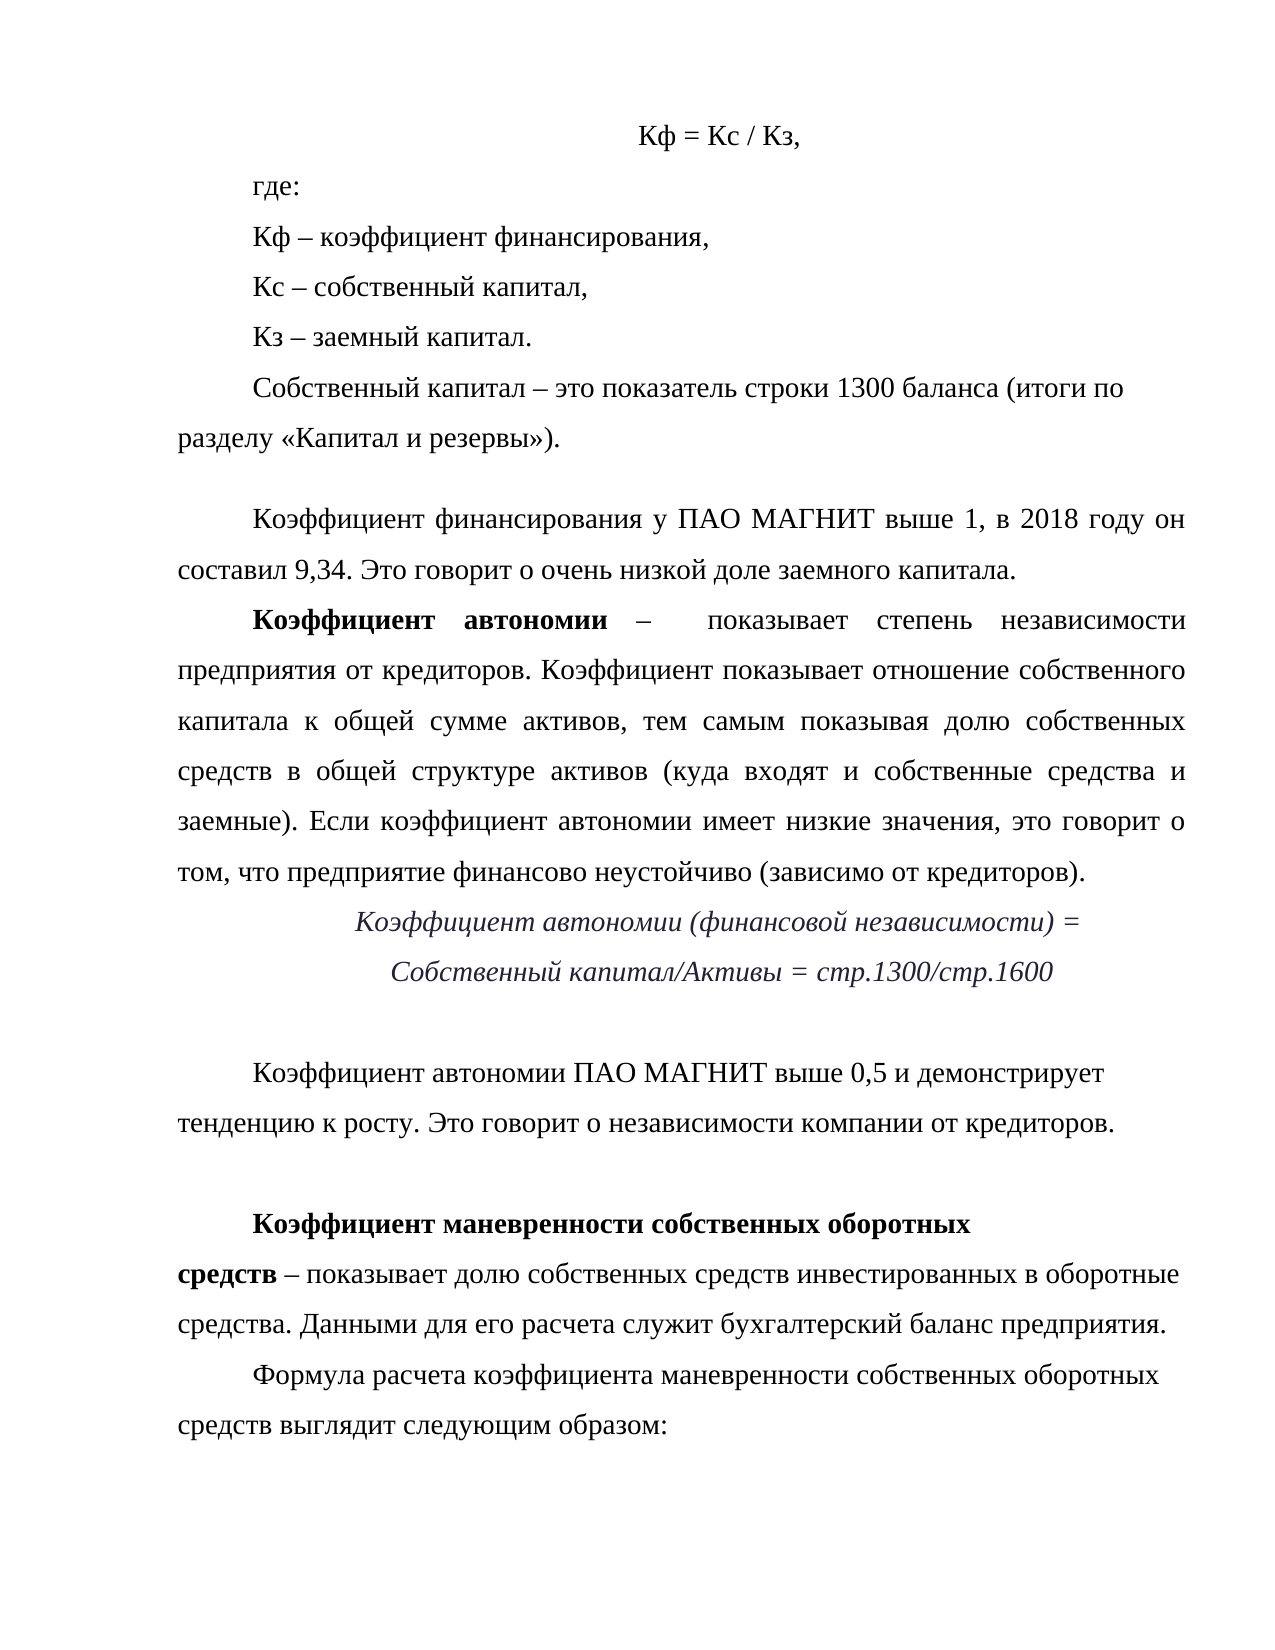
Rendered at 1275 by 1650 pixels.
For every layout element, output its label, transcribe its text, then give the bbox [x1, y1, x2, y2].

text Коэффициент автономии – показывает степень независимости предприятия от кредиторов. Коэффициент показывает отношение собственного капитала к общей сумме активов, тем самым показывая долю собственных средств в общей структуре активов (куда входят и собственные средства и заемные). Если коэффициент автономии имеет низкие значения, это говорит о том, что предприятие финансово неустойчиво (зависимо от кредиторов). [177, 602, 1186, 887]
text Кф = Кс / Кз, [177, 118, 1186, 152]
text Коэффициент финансирования у ПАО МАГНИТ выше 1, в 2018 году он составил 9,34. Это говорит о очень низкой доле заемного капитала. [177, 502, 1186, 585]
text Собственный капитал/Активы = стр.1300/стр.1600 [177, 954, 1186, 988]
text Коэффициент автономии ПАО МАГНИТ выше 0,5 и демонстрирует тенденцию к росту. Это говорит о независимости компании от кредиторов. [177, 1055, 1186, 1139]
text где: [177, 168, 1186, 202]
text Кс – собственный капитал, [177, 269, 1186, 303]
text Коэффициент автономии (финансовой независимости) = [177, 904, 1186, 938]
text Кз – заемный капитал. [177, 319, 1186, 353]
text Кф – коэффициент финансирования, [177, 219, 1186, 252]
text Формула расчета коэффициента маневренности собственных оборотных средств выглядит следующим образом: [177, 1357, 1186, 1441]
text Собственный капитал – это показатель строки 1300 баланса (итоги по разделу «Капитал и резервы»). [177, 370, 1186, 453]
text Коэффициент маневренности собственных оборотных средств – показывает долю собственных средств инвестированных в оборотные средства. Данными для его расчета служит бухгалтерский баланс предприятия. [177, 1206, 1186, 1340]
